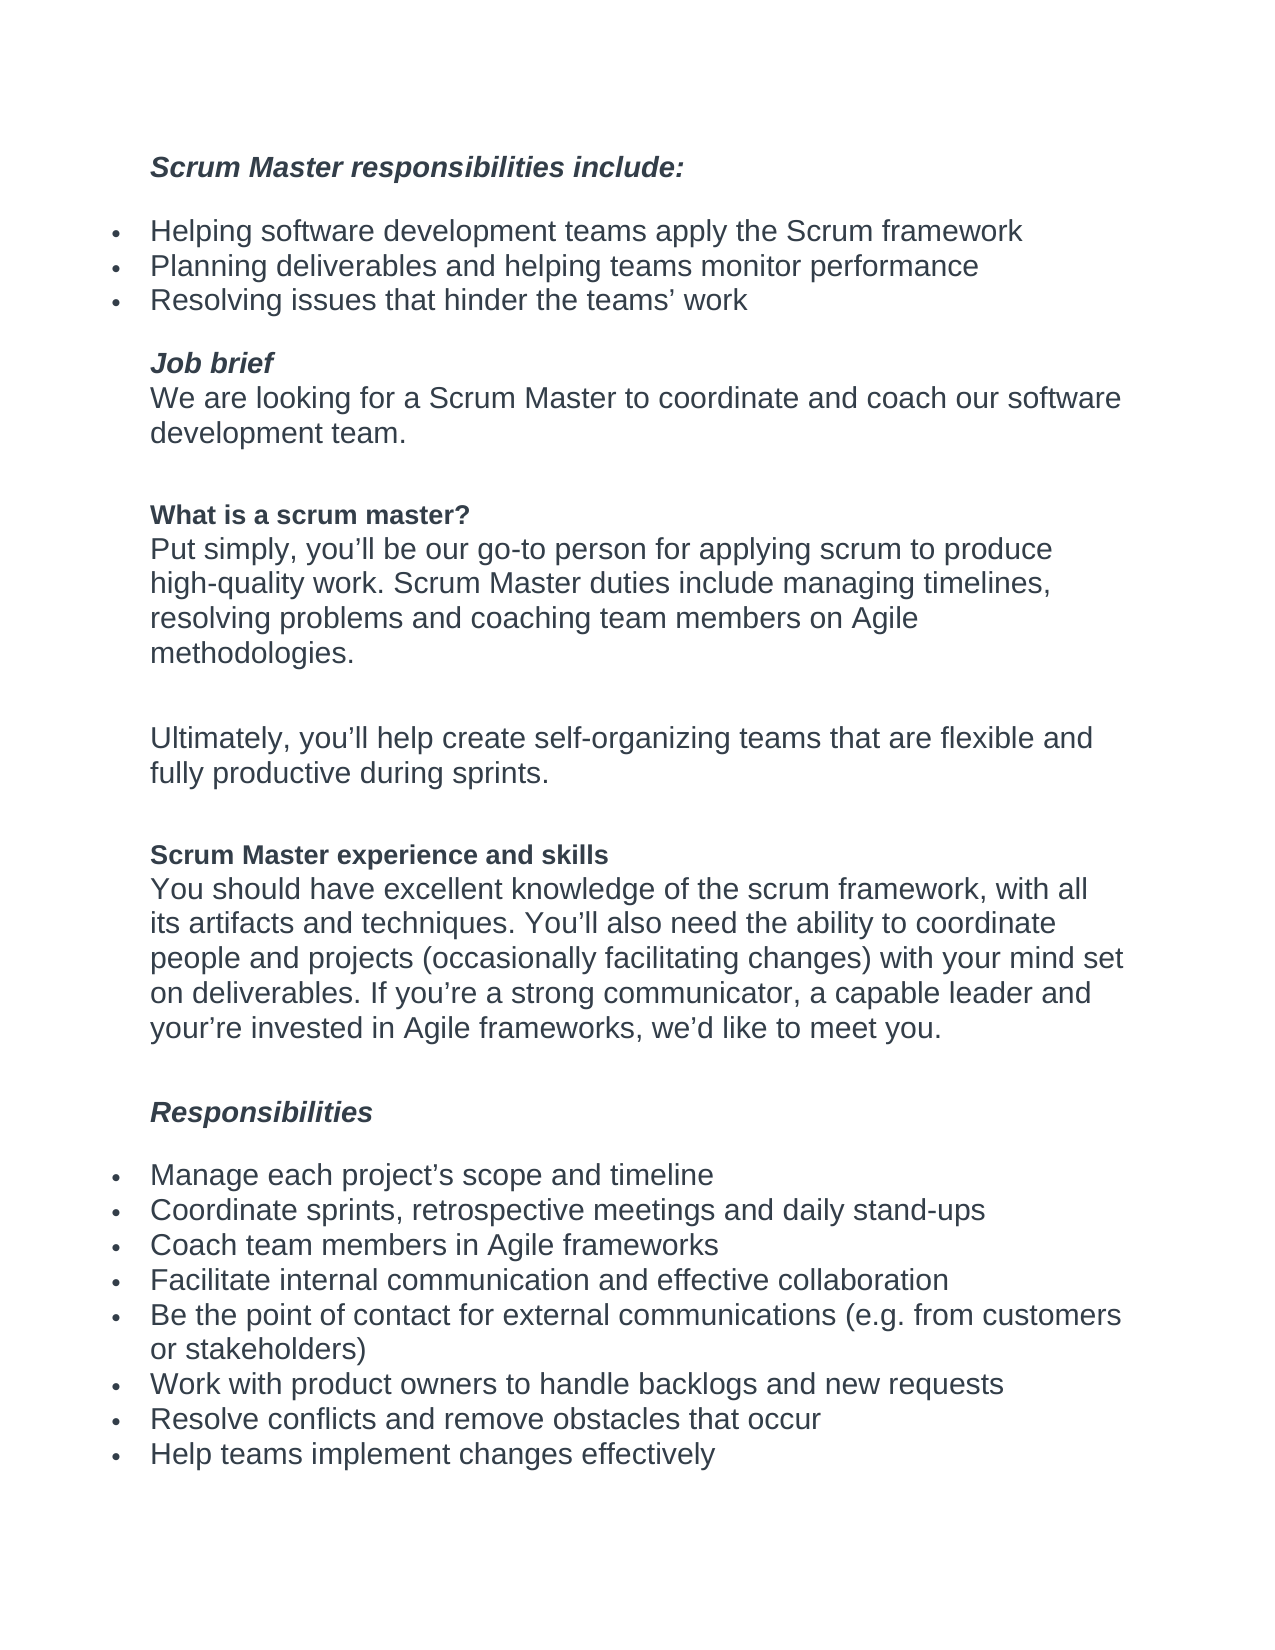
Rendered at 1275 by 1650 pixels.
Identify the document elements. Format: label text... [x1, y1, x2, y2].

text You should have excellent knowledge of the scrum framework, with all its artifacts and techniques. You’ll also need the ability to coordinate people and projects (occasionally facilitating changes) with your mind set on deliverables. If you’re a strong communicator, a capable leader and your’re invested in Agile frameworks, we’d like to meet you. [150, 871, 1125, 1044]
list Facilitate internal communication and effective collaboration [112, 1262, 1125, 1296]
text Ultimately, you’ll help create self-organizing teams that are flexible and fully productive during sprints. [150, 720, 1125, 789]
subtitle Job brief [150, 346, 1125, 380]
subtitle Scrum Master experience and skills [150, 839, 1125, 871]
subtitle Scrum Master responsibilities include: [150, 150, 1125, 183]
subtitle What is a scrum master? [150, 499, 1125, 531]
list Helping software development teams apply the Scrum framework [112, 213, 1125, 247]
list Be the point of contact for external communications (e.g. from customers or stakeholders) [112, 1296, 1125, 1366]
text Put simply, you’ll be our go-to person for applying scrum to produce high-quality work. Scrum Master duties include managing timelines, resolving problems and coaching team members on Agile methodologies. [150, 531, 1125, 670]
text We are looking for a Scrum Master to coordinate and coach our software development team. [150, 380, 1125, 449]
list Resolving issues that hinder the teams’ work [112, 282, 1125, 317]
list Planning deliverables and helping teams monitor performance [112, 247, 1125, 282]
list Work with product owners to handle backlogs and new requests [112, 1366, 1125, 1401]
list Help teams implement changes effectively [112, 1436, 1125, 1470]
list Manage each project’s scope and timeline [112, 1157, 1125, 1192]
list Resolve conflicts and remove obstacles that occur [112, 1401, 1125, 1436]
list Coach team members in Agile frameworks [112, 1227, 1125, 1262]
list Coordinate sprints, retrospective meetings and daily stand-ups [112, 1192, 1125, 1227]
subtitle Responsibilities [150, 1094, 1125, 1128]
